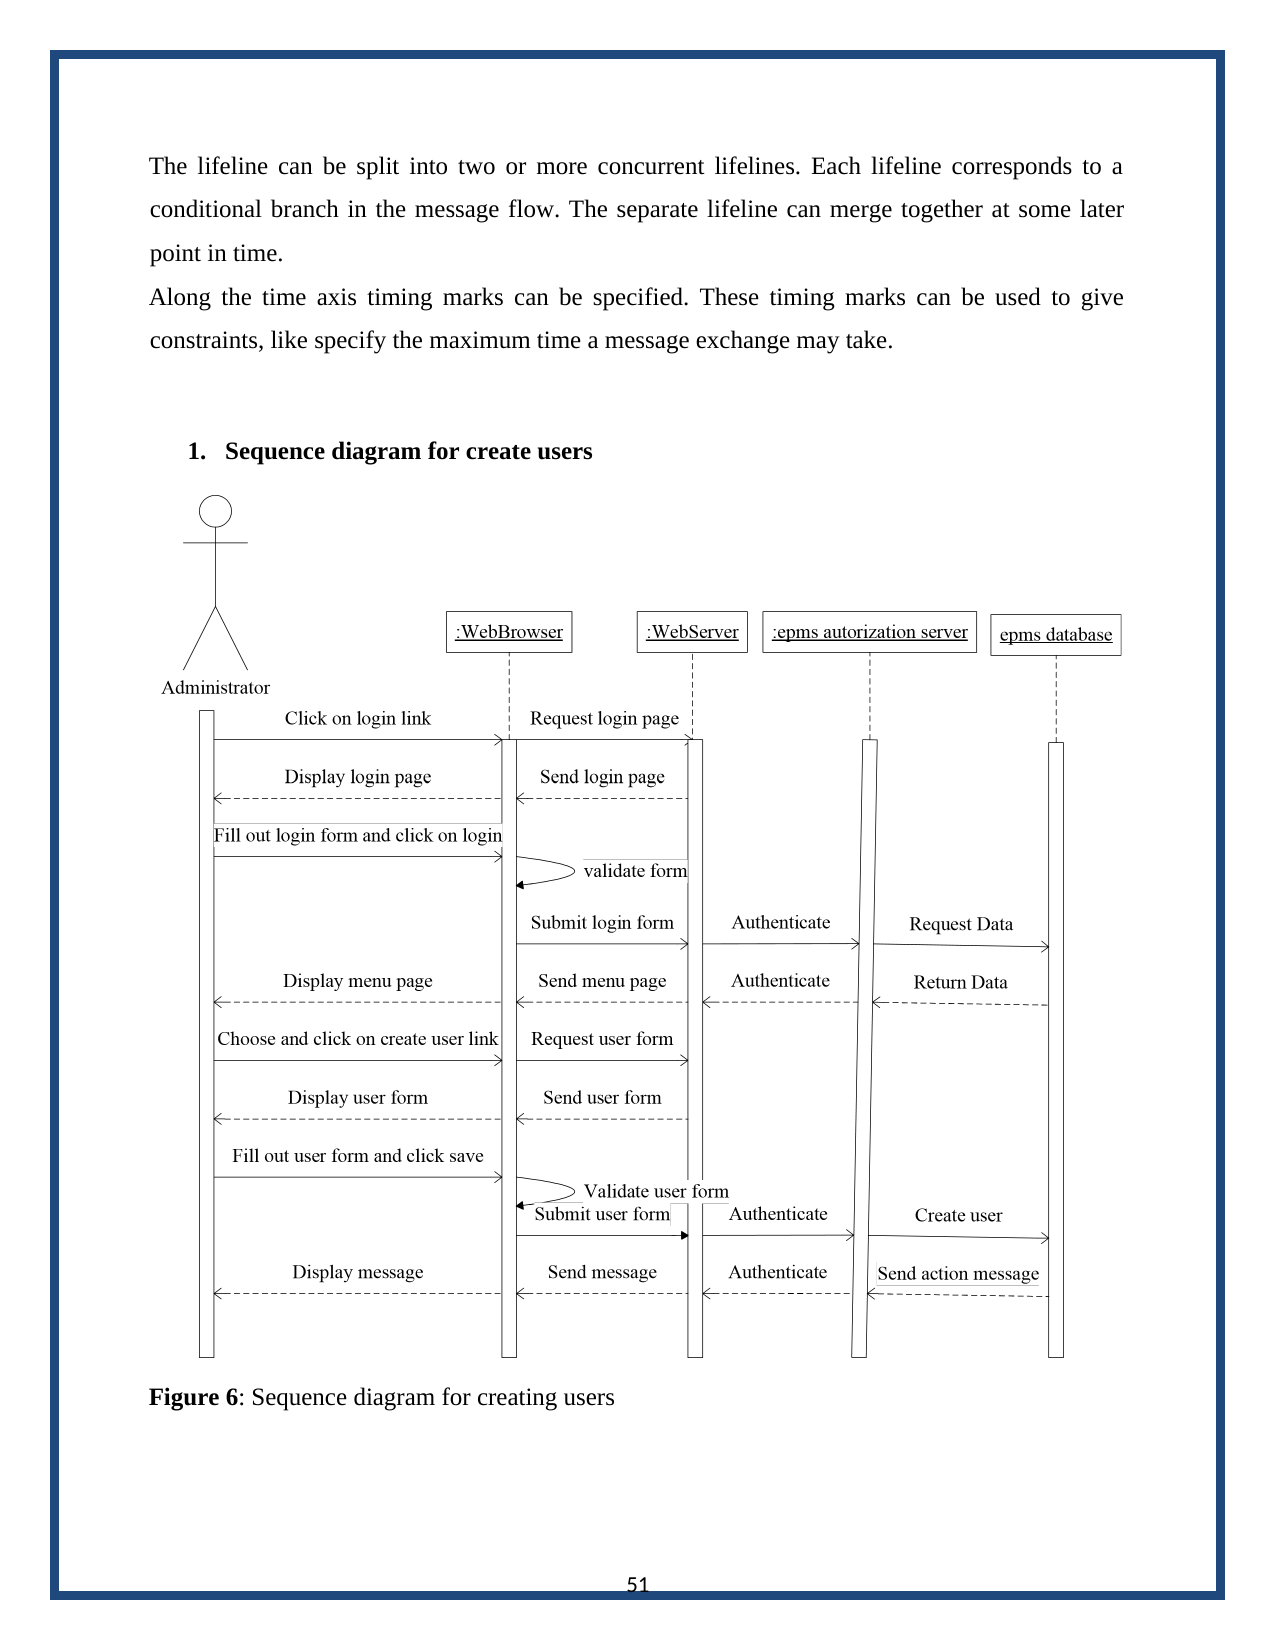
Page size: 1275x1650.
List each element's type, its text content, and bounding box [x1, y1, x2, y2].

subtitle 1. Sequence diagram for create users [150, 436, 1125, 465]
text The lifeline can be split into two or more concurrent lifelines. Each lifeline corresponds to a conditional branch in the message flow. The separate lifeline can merge together at some later point in time. [148, 151, 1125, 267]
text Figure 6: Sequence diagram for creating users [148, 1382, 1125, 1411]
picture [160, 495, 1122, 1358]
text Along the time axis timing marks can be specified. These timing marks can be used to give constraints, like specify the maximum time a message exchange may take. [148, 282, 1125, 354]
